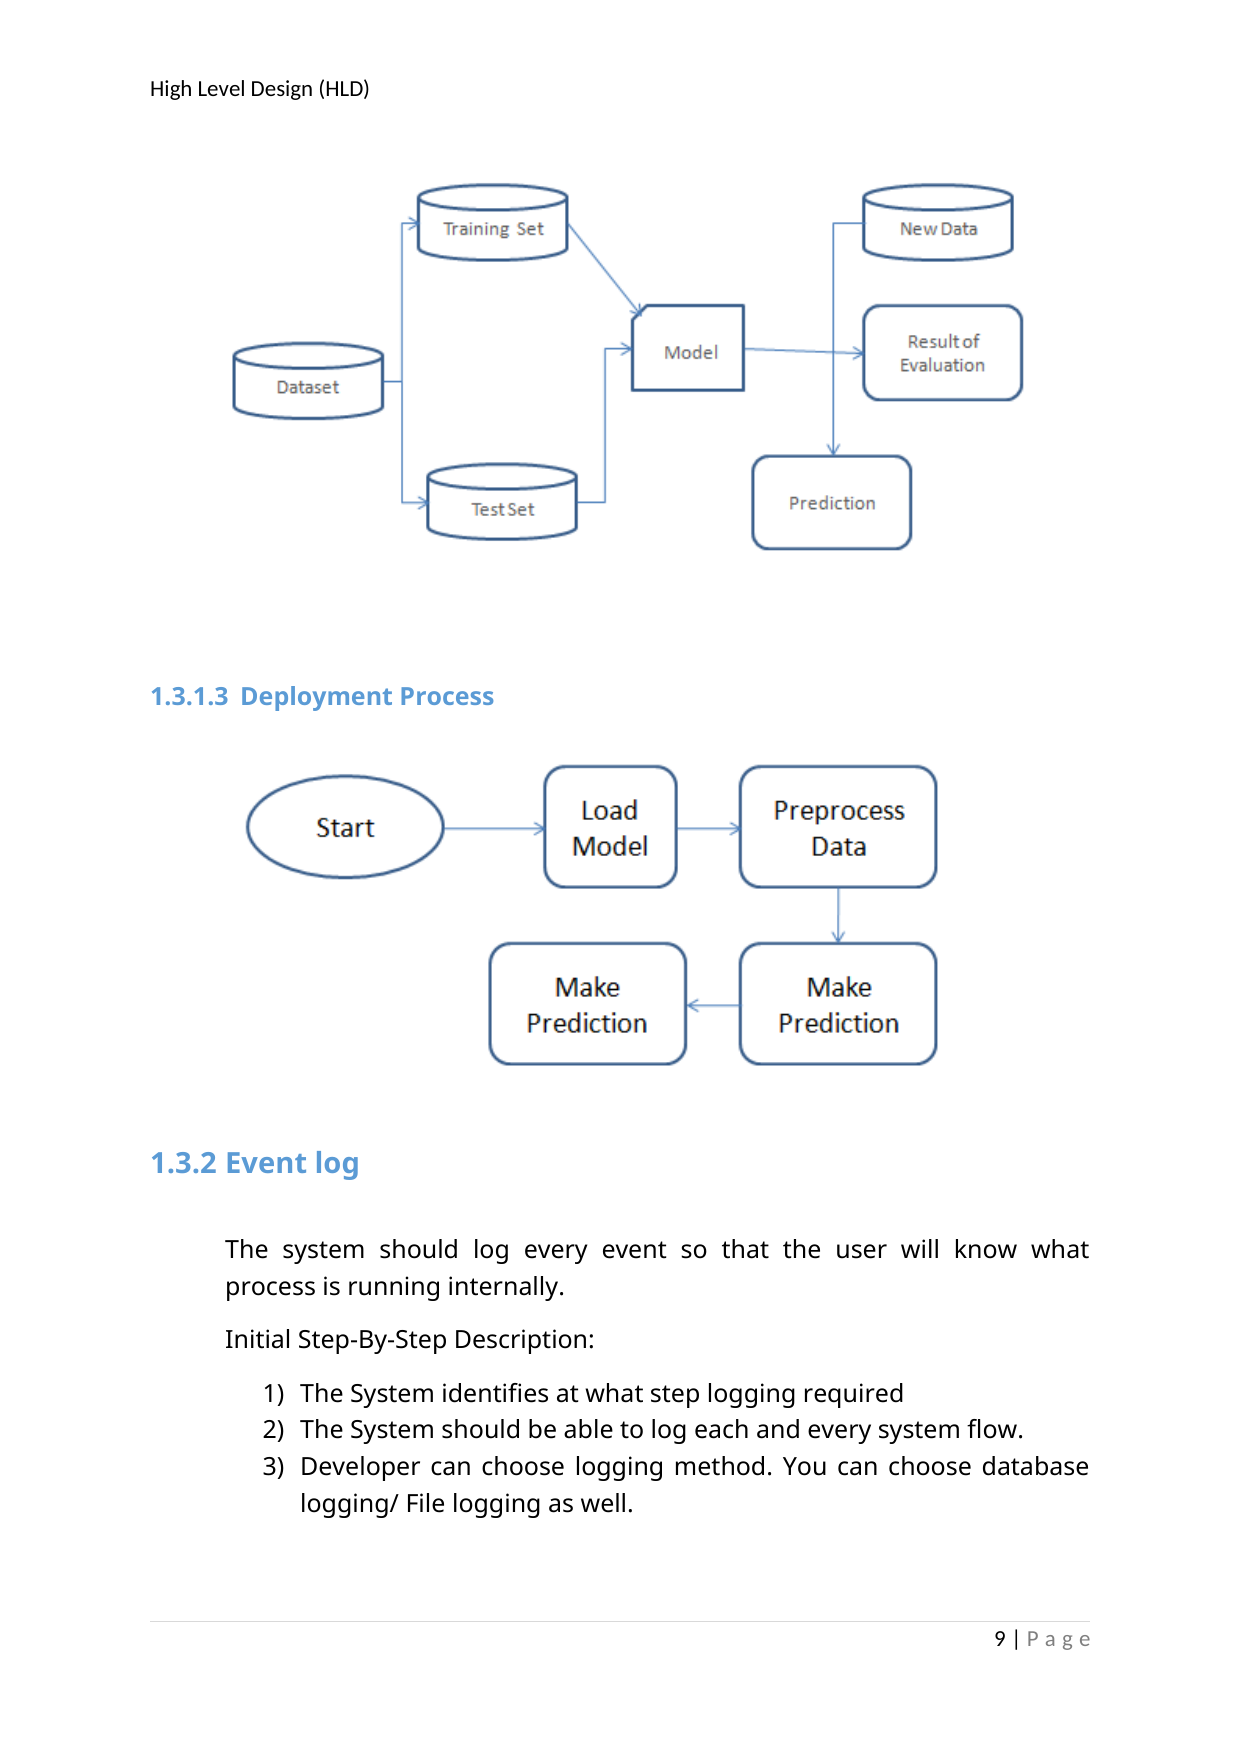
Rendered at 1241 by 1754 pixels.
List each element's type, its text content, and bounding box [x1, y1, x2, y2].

text Initial Step-By-Step Description: [225, 1322, 1090, 1356]
list Developer can choose logging method. You can choose database logging/ File logging as well. [262, 1449, 1090, 1520]
list The System should be able to log each and every system flow. [262, 1412, 1090, 1446]
subtitle Deployment Process [150, 679, 1090, 713]
list The System identifies at what step logging required [262, 1375, 1090, 1409]
text The system should log every event so that the user will know what process is running internally. [225, 1232, 1090, 1302]
subtitle Event log [150, 1142, 1090, 1182]
picture [225, 150, 1039, 563]
picture [240, 762, 958, 1072]
